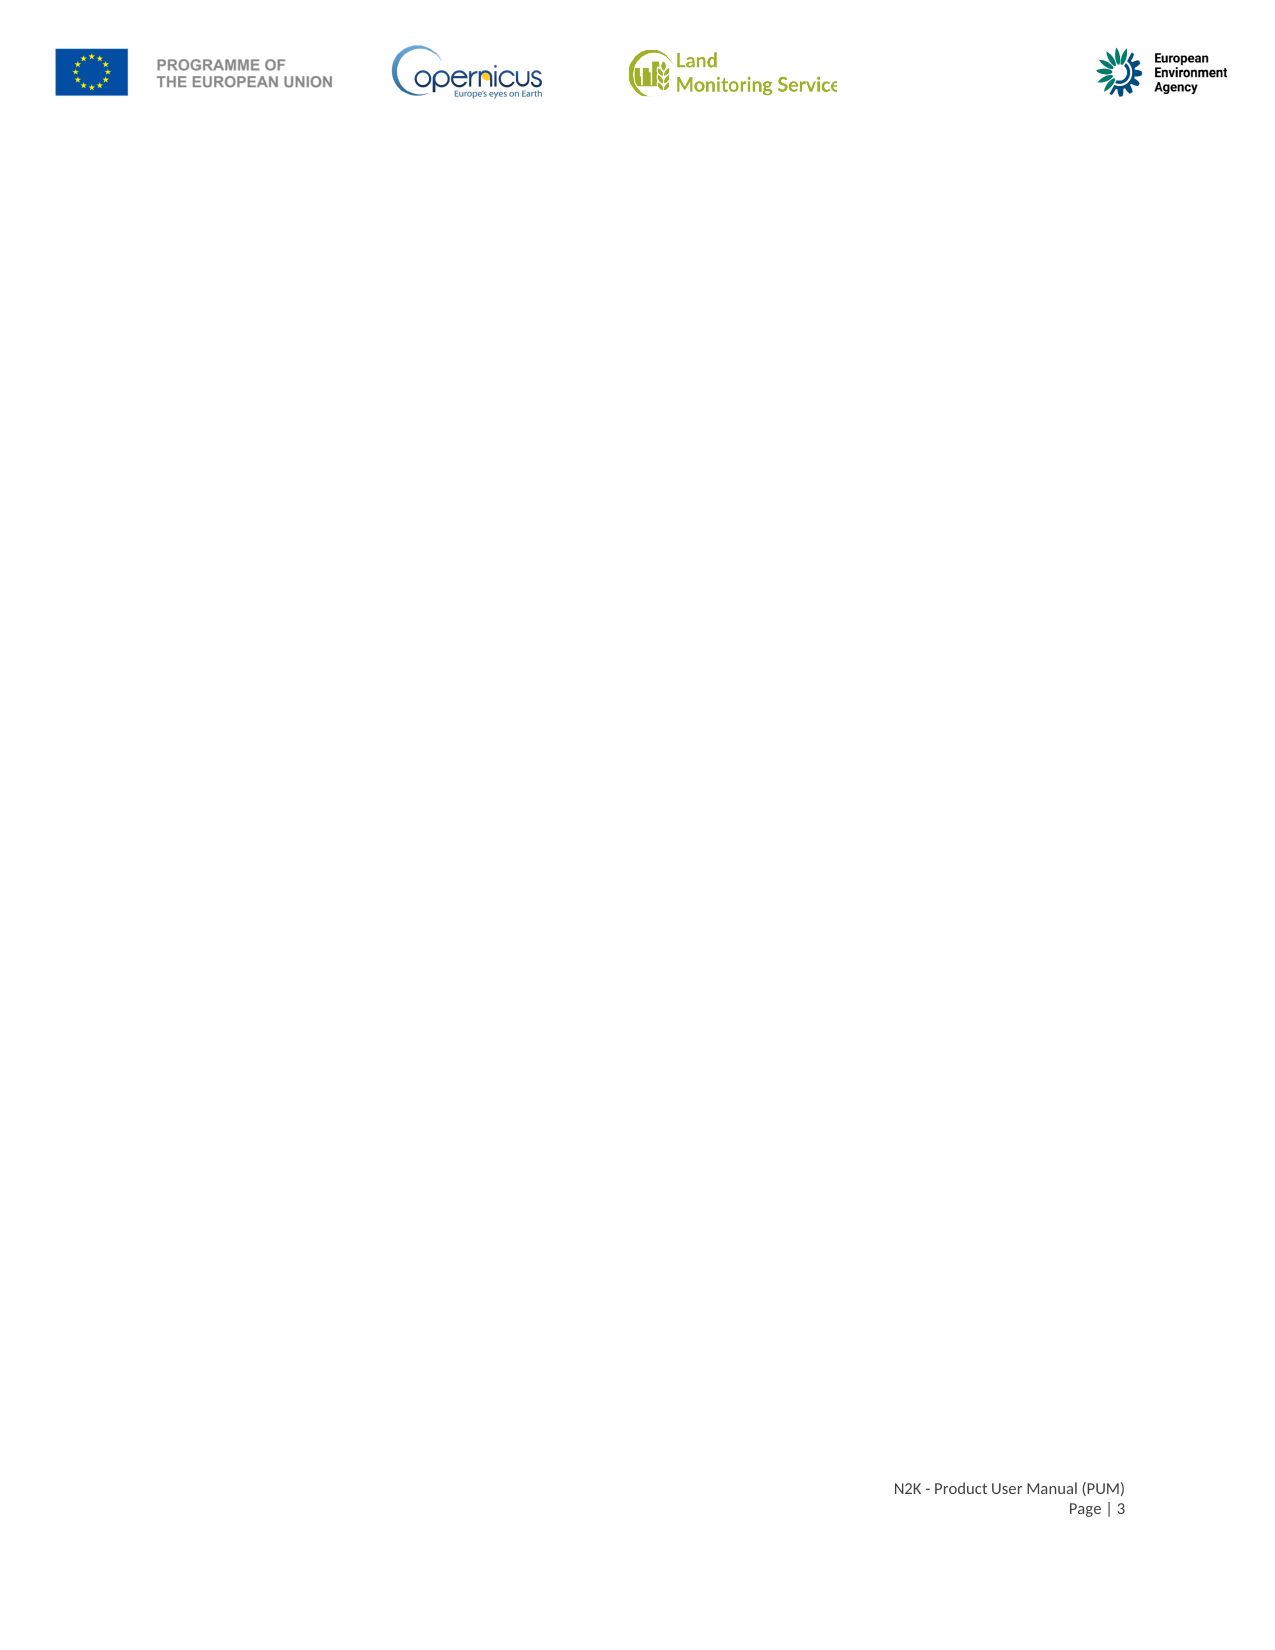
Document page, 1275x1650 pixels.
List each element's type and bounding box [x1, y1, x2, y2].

picture [1094, 46, 1228, 97]
picture [628, 50, 837, 97]
picture [371, 15, 560, 130]
picture [29, 21, 351, 124]
